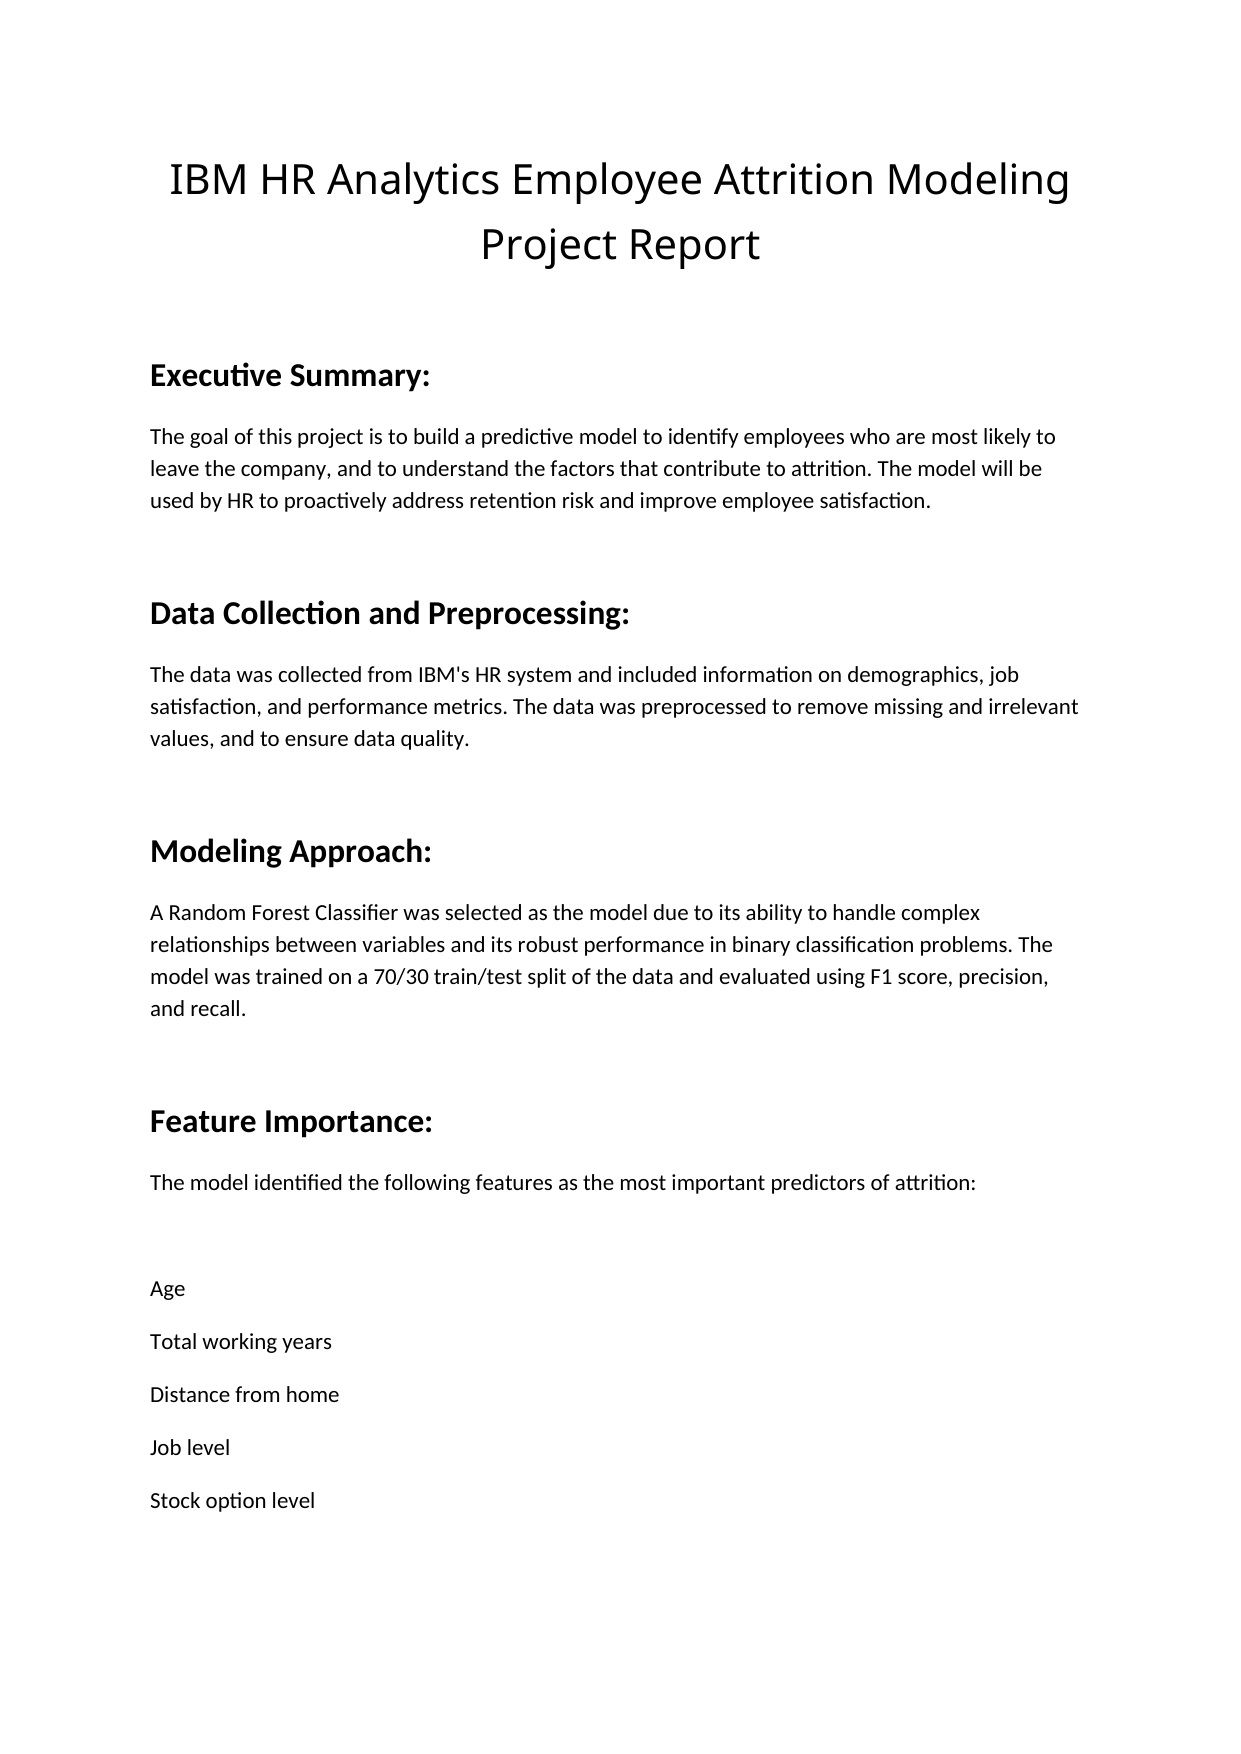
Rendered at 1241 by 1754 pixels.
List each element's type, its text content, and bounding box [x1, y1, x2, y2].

text Job level [150, 1433, 1090, 1461]
text Feature Importance: [150, 1101, 1090, 1141]
text Modeling Approach: [150, 830, 1090, 871]
text A Random Forest Classifier was selected as the model due to its ability to handle complex relationships between variables and its robust performance in binary classification problems. The model was trained on a 70/30 train/test split of the data and evaluated using F1 score, precision, and recall. [150, 898, 1090, 1022]
text Age [150, 1274, 1090, 1302]
text The model identified the following features as the most important predictors of attrition: [150, 1168, 1090, 1196]
text Executive Summary: [150, 354, 1090, 395]
text Total working years [150, 1327, 1090, 1355]
text Stock option level [150, 1486, 1090, 1514]
text The goal of this project is to build a predictive model to identify employees who are most likely to leave the company, and to understand the factors that contribute to attrition. The model will be used by HR to proactively address retention risk and improve employee satisfaction. [150, 422, 1090, 514]
text IBM HR Analytics Employee Attrition Modeling Project Report [150, 150, 1090, 272]
text Data Collection and Preprocessing: [150, 592, 1090, 633]
text Distance from home [150, 1380, 1090, 1408]
text The data was collected from IBM's HR system and included information on demographics, job satisfaction, and performance metrics. The data was preprocessed to remove missing and irrelevant values, and to ensure data quality. [150, 660, 1090, 752]
